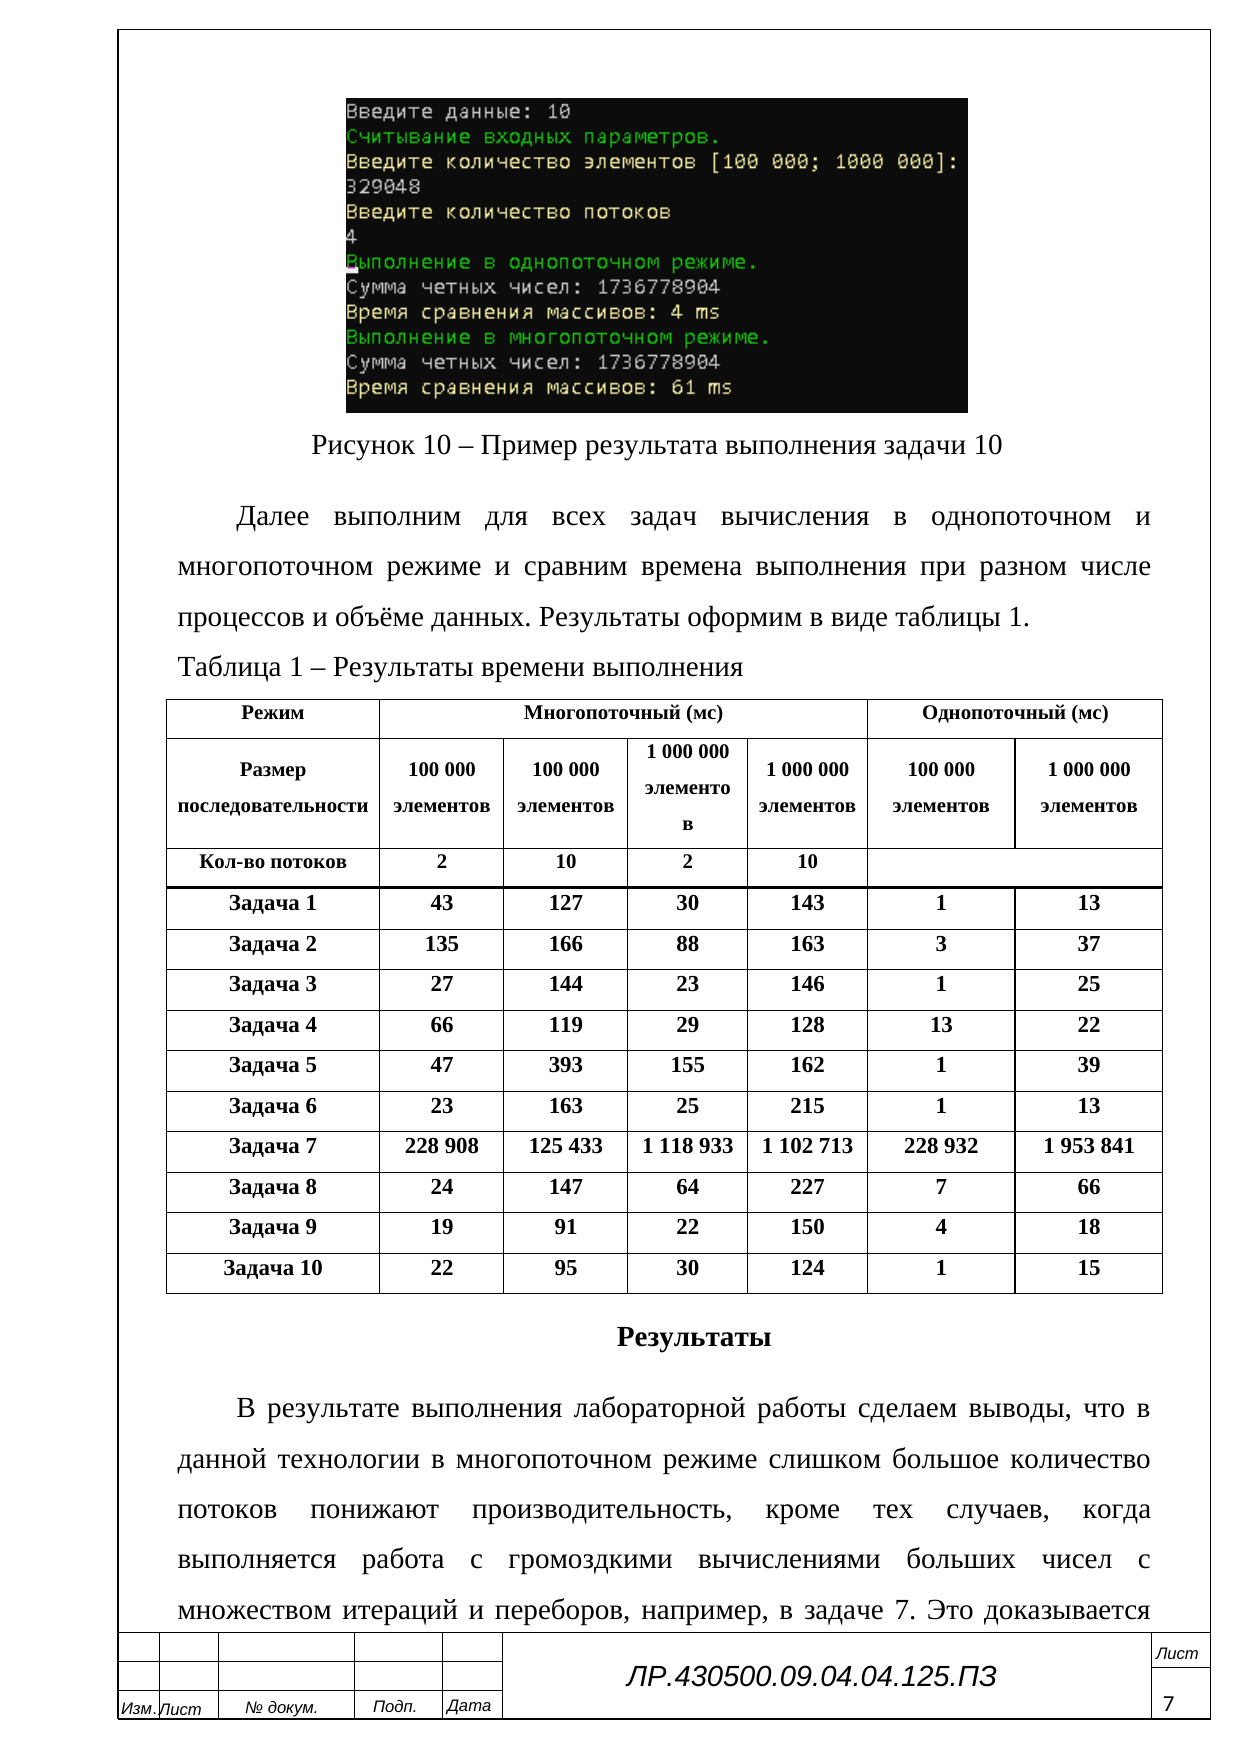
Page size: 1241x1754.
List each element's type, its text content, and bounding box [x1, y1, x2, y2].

picture [346, 98, 968, 413]
table_cell Задача 4 [167, 1011, 379, 1050]
table_cell Задача 9 [167, 1213, 379, 1253]
table_cell Задача 2 [167, 930, 379, 969]
table_cell 88 [628, 930, 747, 969]
table_cell Задача 10 [167, 1254, 379, 1293]
table_cell 13 [1016, 1092, 1162, 1131]
table_cell 91 [504, 1213, 627, 1253]
table_cell 144 [504, 970, 627, 1010]
table_cell Задача 1 [167, 889, 379, 929]
table_cell 163 [504, 1092, 627, 1131]
table_cell 23 [628, 970, 747, 1010]
table_cell 128 [748, 1011, 867, 1050]
table_cell 125 433 [504, 1132, 627, 1172]
table_cell 127 [504, 889, 627, 929]
table_cell 100 000 элементов [868, 739, 1014, 848]
table_cell 19 [380, 1213, 503, 1253]
table_cell 1 118 933 [628, 1132, 747, 1172]
table_cell 22 [1016, 1011, 1162, 1050]
table_cell 10 [504, 849, 627, 886]
table_cell 4 [868, 1213, 1014, 1253]
table_cell 135 [380, 930, 503, 969]
table_cell 228 932 [868, 1132, 1014, 1172]
table_cell Задача 7 [167, 1132, 379, 1172]
table_header Многопоточный (мс) [380, 700, 867, 737]
table_cell Задача 3 [167, 970, 379, 1010]
table_cell 1 000 000 элементов [628, 739, 747, 848]
table_cell 3 [868, 930, 1014, 969]
table_cell 22 [628, 1213, 747, 1253]
table_cell 13 [1016, 889, 1162, 929]
table_cell 119 [504, 1011, 627, 1050]
table_cell 1 000 000 элементов [1016, 739, 1162, 848]
text Таблица 1 – Результаты времени выполнения [177, 649, 1152, 682]
table_cell 2 [380, 849, 503, 886]
table_cell 162 [748, 1051, 867, 1091]
table_cell 1 [868, 1051, 1014, 1091]
table_cell 227 [748, 1173, 867, 1212]
table_cell 7 [868, 1173, 1014, 1212]
table_cell 1 953 841 [1016, 1132, 1162, 1172]
table_cell 1 [868, 970, 1014, 1010]
table_cell 13 [868, 1011, 1014, 1050]
table_cell 124 [748, 1254, 867, 1293]
text Далее выполним для всех задач вычисления в однопоточном и многопоточном режиме и сравним времена выполнения при разном числе процессов и объёме данных. Результаты оформим в виде таблицы 1. [177, 498, 1152, 632]
table_cell 18 [1016, 1213, 1162, 1253]
table_cell 100 000 элементов [504, 739, 627, 848]
table_cell 43 [380, 889, 503, 929]
table_cell 39 [1016, 1051, 1162, 1091]
table_cell 66 [380, 1011, 503, 1050]
text Результаты [177, 1319, 1152, 1353]
table_cell 25 [1016, 970, 1162, 1010]
table_cell 150 [748, 1213, 867, 1253]
table_cell 95 [504, 1254, 627, 1293]
table_cell 393 [504, 1051, 627, 1091]
table_cell 166 [504, 930, 627, 969]
table_cell 24 [380, 1173, 503, 1212]
table_cell 10 [748, 849, 867, 886]
table_cell 228 908 [380, 1132, 503, 1172]
table_cell 47 [380, 1051, 503, 1091]
table_cell 1 [868, 1092, 1014, 1131]
table_cell 163 [748, 930, 867, 969]
table_header Однопоточный (мс) [868, 700, 1162, 737]
table_cell 37 [1016, 930, 1162, 969]
table_cell 215 [748, 1092, 867, 1131]
table_cell 1 000 000 элементов [748, 739, 867, 848]
table_cell 29 [628, 1011, 747, 1050]
table_cell 2 [628, 849, 747, 886]
table_cell 23 [380, 1092, 503, 1131]
text Рисунок 10 – Пример результата выполнения задачи 10 [162, 427, 1152, 460]
table_cell 147 [504, 1173, 627, 1212]
table_header Режим [167, 700, 379, 737]
table_cell Задача 8 [167, 1173, 379, 1212]
table_cell 1 [868, 1254, 1014, 1293]
table_cell Кол-во потоков [167, 849, 379, 886]
table_cell 100 000 элементов [380, 739, 503, 848]
table_cell 30 [628, 889, 747, 929]
table_cell 143 [748, 889, 867, 929]
table_cell 155 [628, 1051, 747, 1091]
table_cell 66 [1016, 1173, 1162, 1212]
table_cell 64 [628, 1173, 747, 1212]
table_cell 30 [628, 1254, 747, 1293]
table_cell Задача 5 [167, 1051, 379, 1091]
table_cell [868, 849, 1162, 886]
table_cell 22 [380, 1254, 503, 1293]
table_cell 1 [868, 889, 1014, 929]
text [177, 1391, 1152, 1625]
table_cell 27 [380, 970, 503, 1010]
table_cell Задача 6 [167, 1092, 379, 1131]
table_cell 1 102 713 [748, 1132, 867, 1172]
table_cell 146 [748, 970, 867, 1010]
table_cell 15 [1016, 1254, 1162, 1293]
table_cell 25 [628, 1092, 747, 1131]
table_cell Размер последовательности [167, 739, 379, 848]
